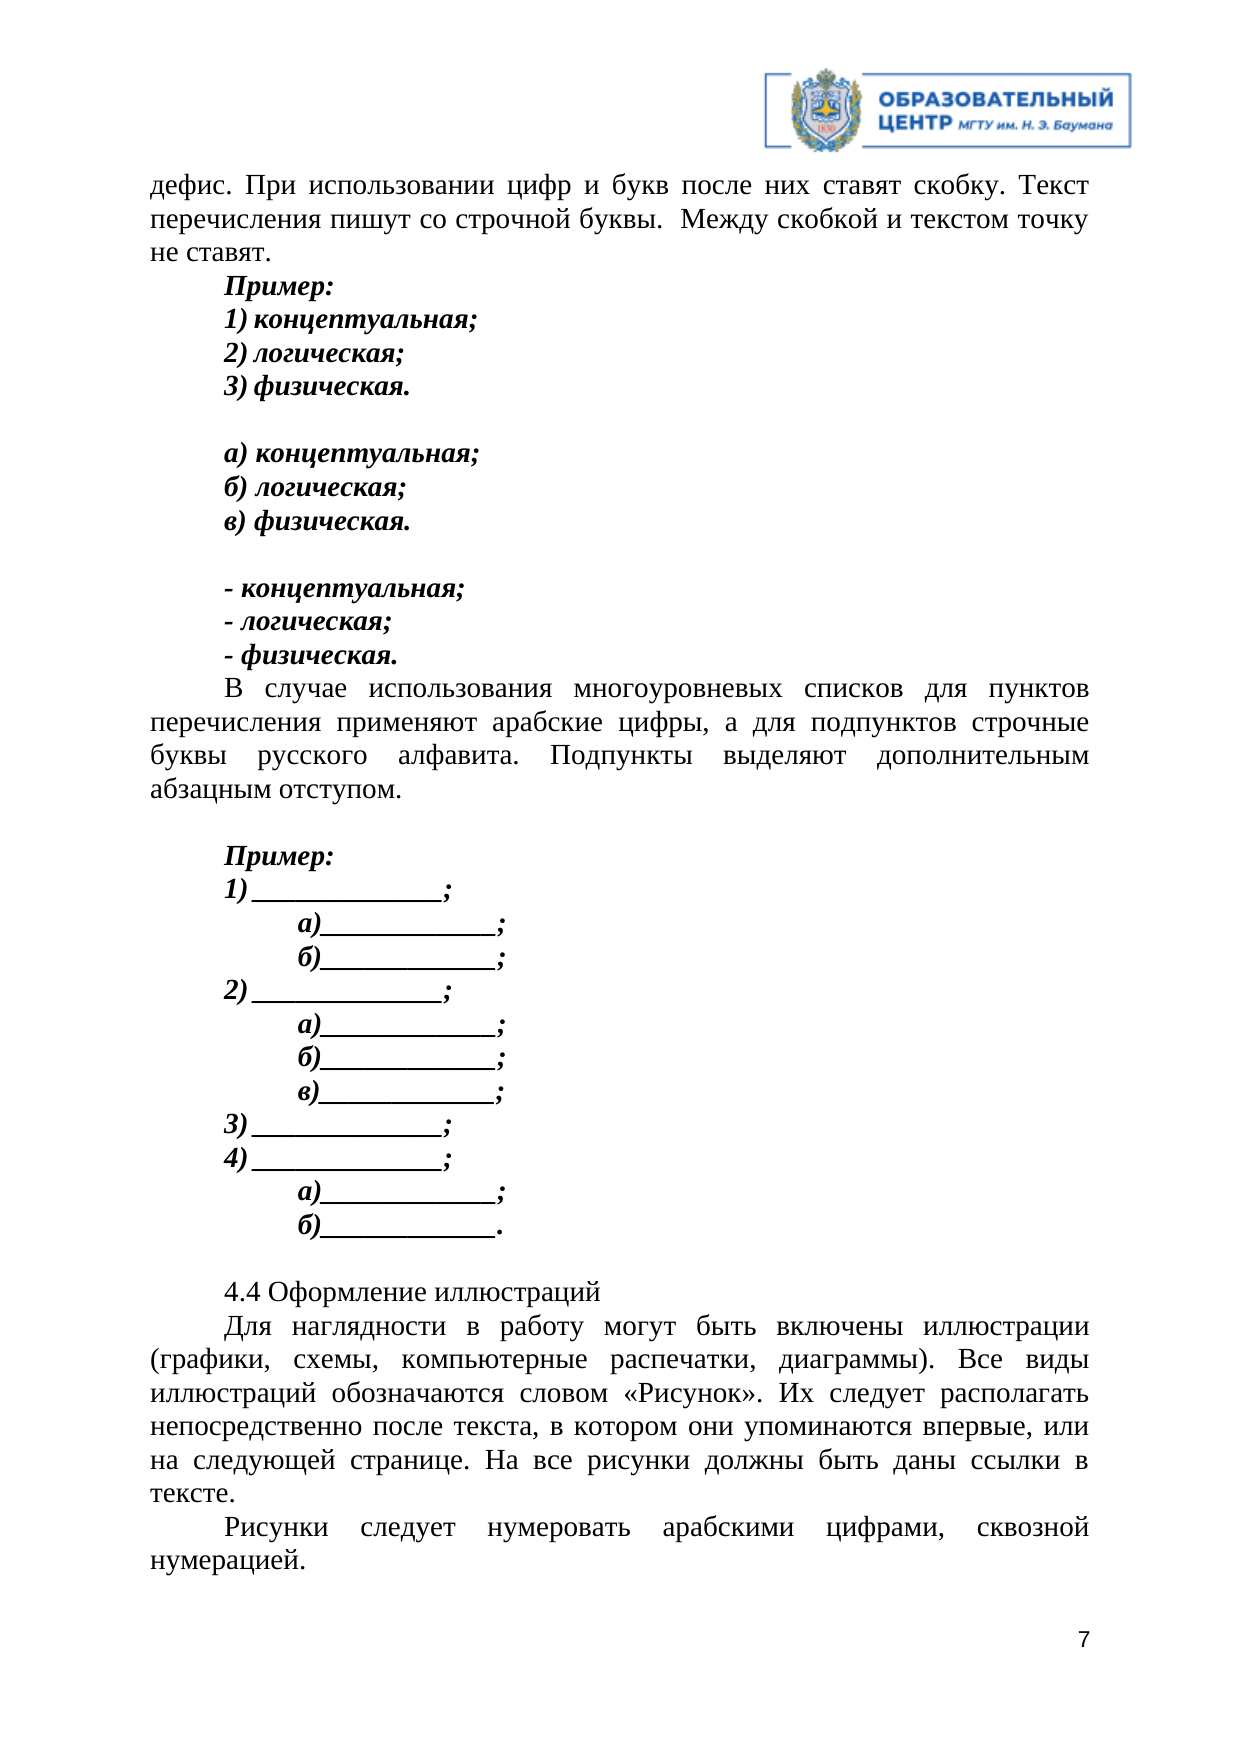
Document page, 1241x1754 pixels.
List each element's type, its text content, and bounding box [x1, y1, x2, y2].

text а)____________; [224, 1006, 1090, 1039]
text в) физическая. [150, 503, 1090, 536]
text в)____________; [224, 1073, 1090, 1106]
text б)____________; [224, 939, 1090, 972]
text Для наглядности в работу могут быть включены иллюстрации (графики, схемы, компьютерные распечатки, диаграммы). Все виды иллюстраций обозначаются словом «Рисунок». Их следует располагать непосредственно после текста, в котором они упоминаются впервые, или на следующей странице. На все рисунки должны быть даны ссылки в тексте. [150, 1308, 1090, 1509]
text Пример: [150, 838, 1090, 872]
list физическая. [150, 368, 1090, 402]
text а)____________; [224, 905, 1090, 939]
text В случае использования многоуровневых списков для пунктов перечисления применяют арабские цифры, а для подпунктов строчные буквы русского алфавита. Подпункты выделяют дополнительным абзацным отступом. [150, 670, 1090, 804]
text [150, 150, 1090, 268]
text - физическая. [150, 637, 1090, 670]
list _____________; [150, 972, 1090, 1006]
list концептуальная; [150, 301, 1090, 335]
list _____________; [150, 1106, 1090, 1140]
text а)____________; [224, 1173, 1090, 1207]
text а) концептуальная; [150, 436, 1090, 469]
text - логическая; [150, 603, 1090, 637]
picture [734, 45, 1182, 168]
text б) логическая; [150, 469, 1090, 503]
list _____________; [150, 872, 1090, 905]
text б)____________. [224, 1207, 1090, 1241]
text Пример: [150, 268, 1090, 301]
list логическая; [150, 335, 1090, 368]
list _____________; [150, 1140, 1090, 1173]
text б)____________; [224, 1039, 1090, 1073]
subtitle 4.4 Оформление иллюстраций [150, 1274, 1090, 1308]
text Рисунки следует нумеровать арабскими цифрами, сквозной нумерацией. [150, 1509, 1090, 1576]
text - концептуальная; [150, 570, 1090, 603]
